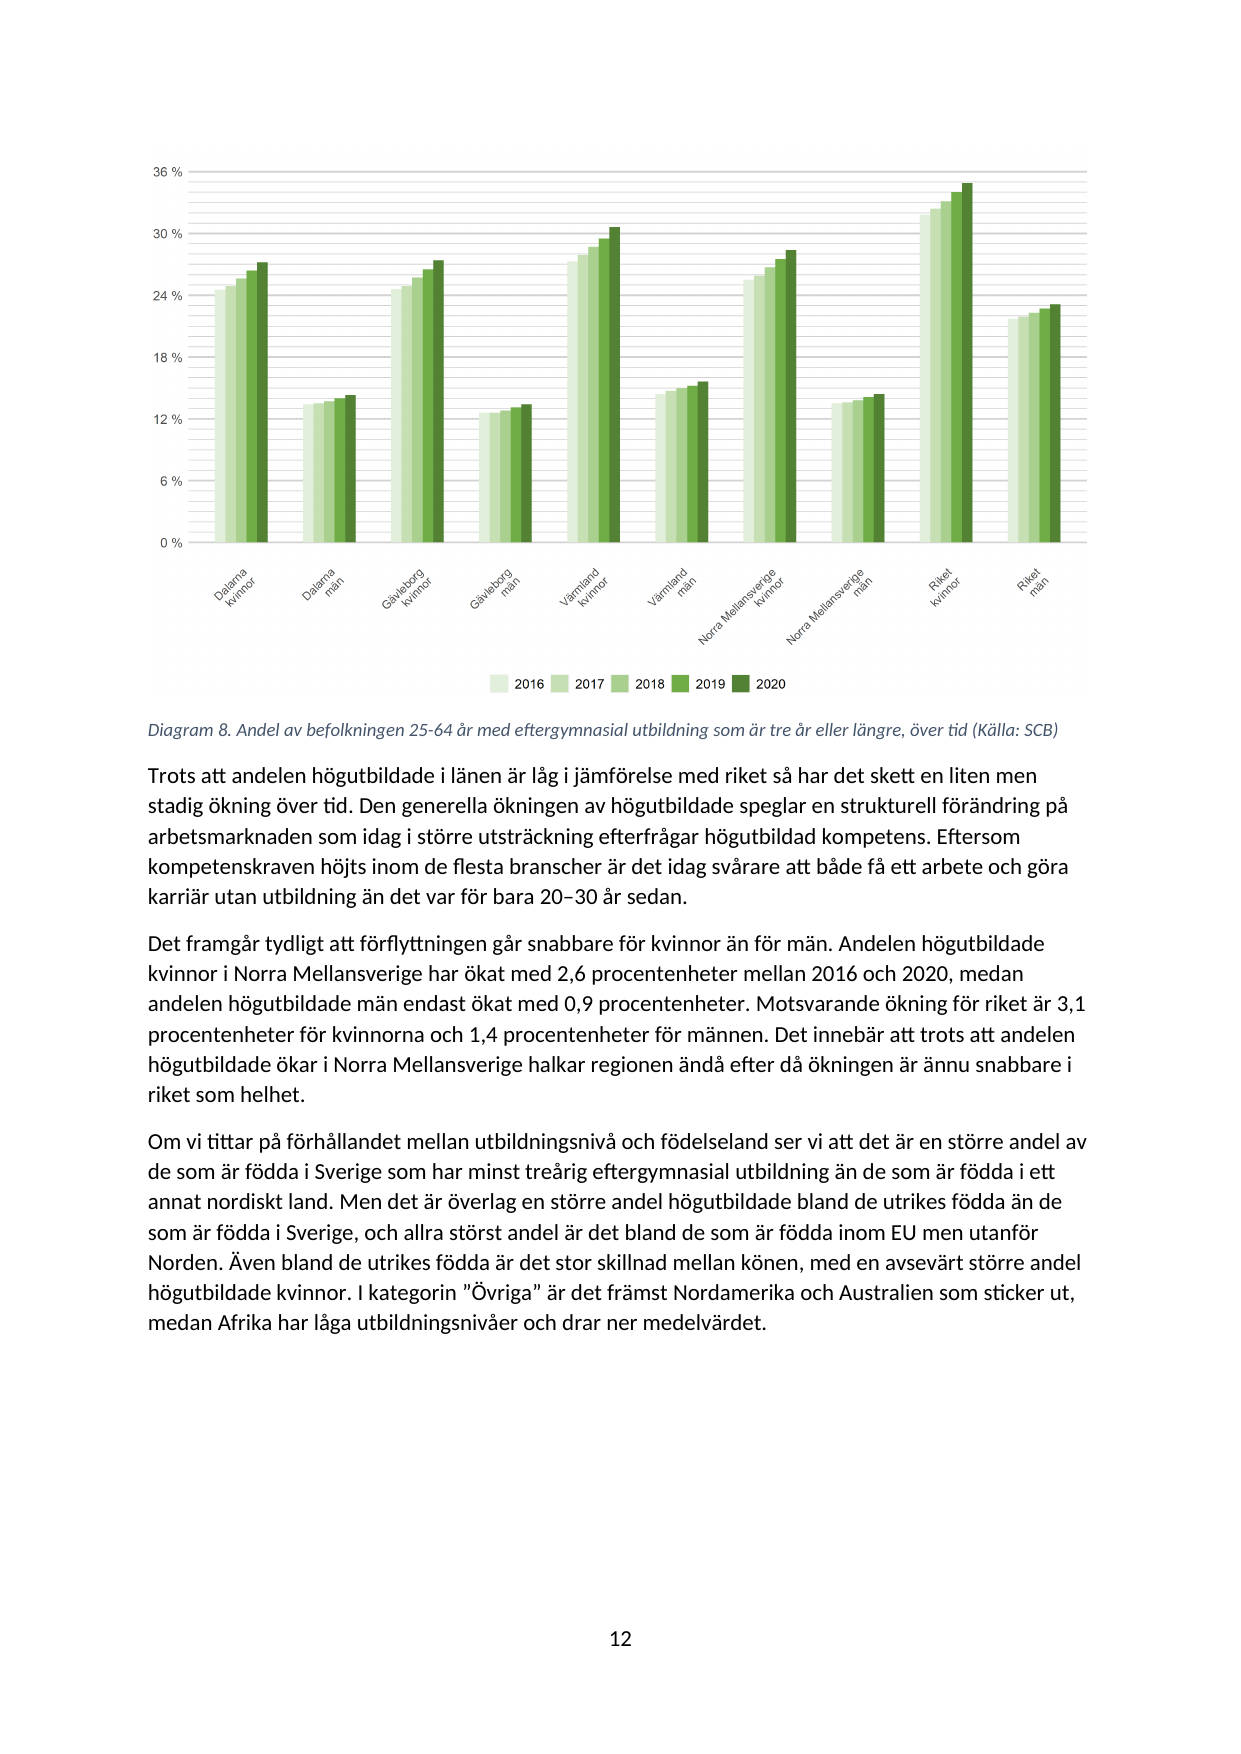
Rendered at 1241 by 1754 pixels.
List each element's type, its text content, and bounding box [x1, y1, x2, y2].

text Diagram 8. Andel av befolkningen 25-64 år med eftergymnasial utbildning som är tre år eller längre, över tid (Källa: SCB) [148, 718, 1093, 741]
text Om vi tittar på förhållandet mellan utbildningsnivå och födelseland ser vi att det är en större andel av de som är födda i Sverige som har minst treårig eftergymnasial utbildning än de som är födda i ett annat nordiskt land. Men det är överlag en större andel högutbildade bland de utrikes födda än de som är födda i Sverige, och allra störst andel är det bland de som är födda inom EU men utanför Norden. Även bland de utrikes födda är det stor skillnad mellan könen, med en avsevärt större andel högutbildade kvinnor. I kategorin ”Övriga” är det främst Nordamerika och Australien som sticker ut, medan Afrika har låga utbildningsnivåer och drar ner medelvärdet. [148, 1127, 1093, 1336]
text Trots att andelen högutbildade i länen är låg i jämförelse med riket så har det skett en liten men stadig ökning över tid. Den generella ökningen av högutbildade speglar en strukturell förändring på arbetsmarknaden som idag i större utsträckning efterfrågar högutbildad kompetens. Eftersom kompetenskraven höjts inom de flesta branscher är det idag svårare att både få ett arbete och göra karriär utan utbildning än det var för bara 20–30 år sedan. [148, 761, 1093, 910]
text Det framgår tydligt att förflyttningen går snabbare för kvinnor än för män. Andelen högutbildade kvinnor i Norra Mellansverige har ökat med 2,6 procentenheter mellan 2016 och 2020, medan andelen högutbildade män endast ökat med 0,9 procentenheter. Motsvarande ökning för riket är 3,1 procentenheter för kvinnorna och 1,4 procentenheter för männen. Det innebär att trots att andelen högutbildade ökar i Norra Mellansverige halkar regionen ändå efter då ökningen är ännu snabbare i riket som helhet. [148, 929, 1093, 1108]
picture [147, 147, 1093, 699]
